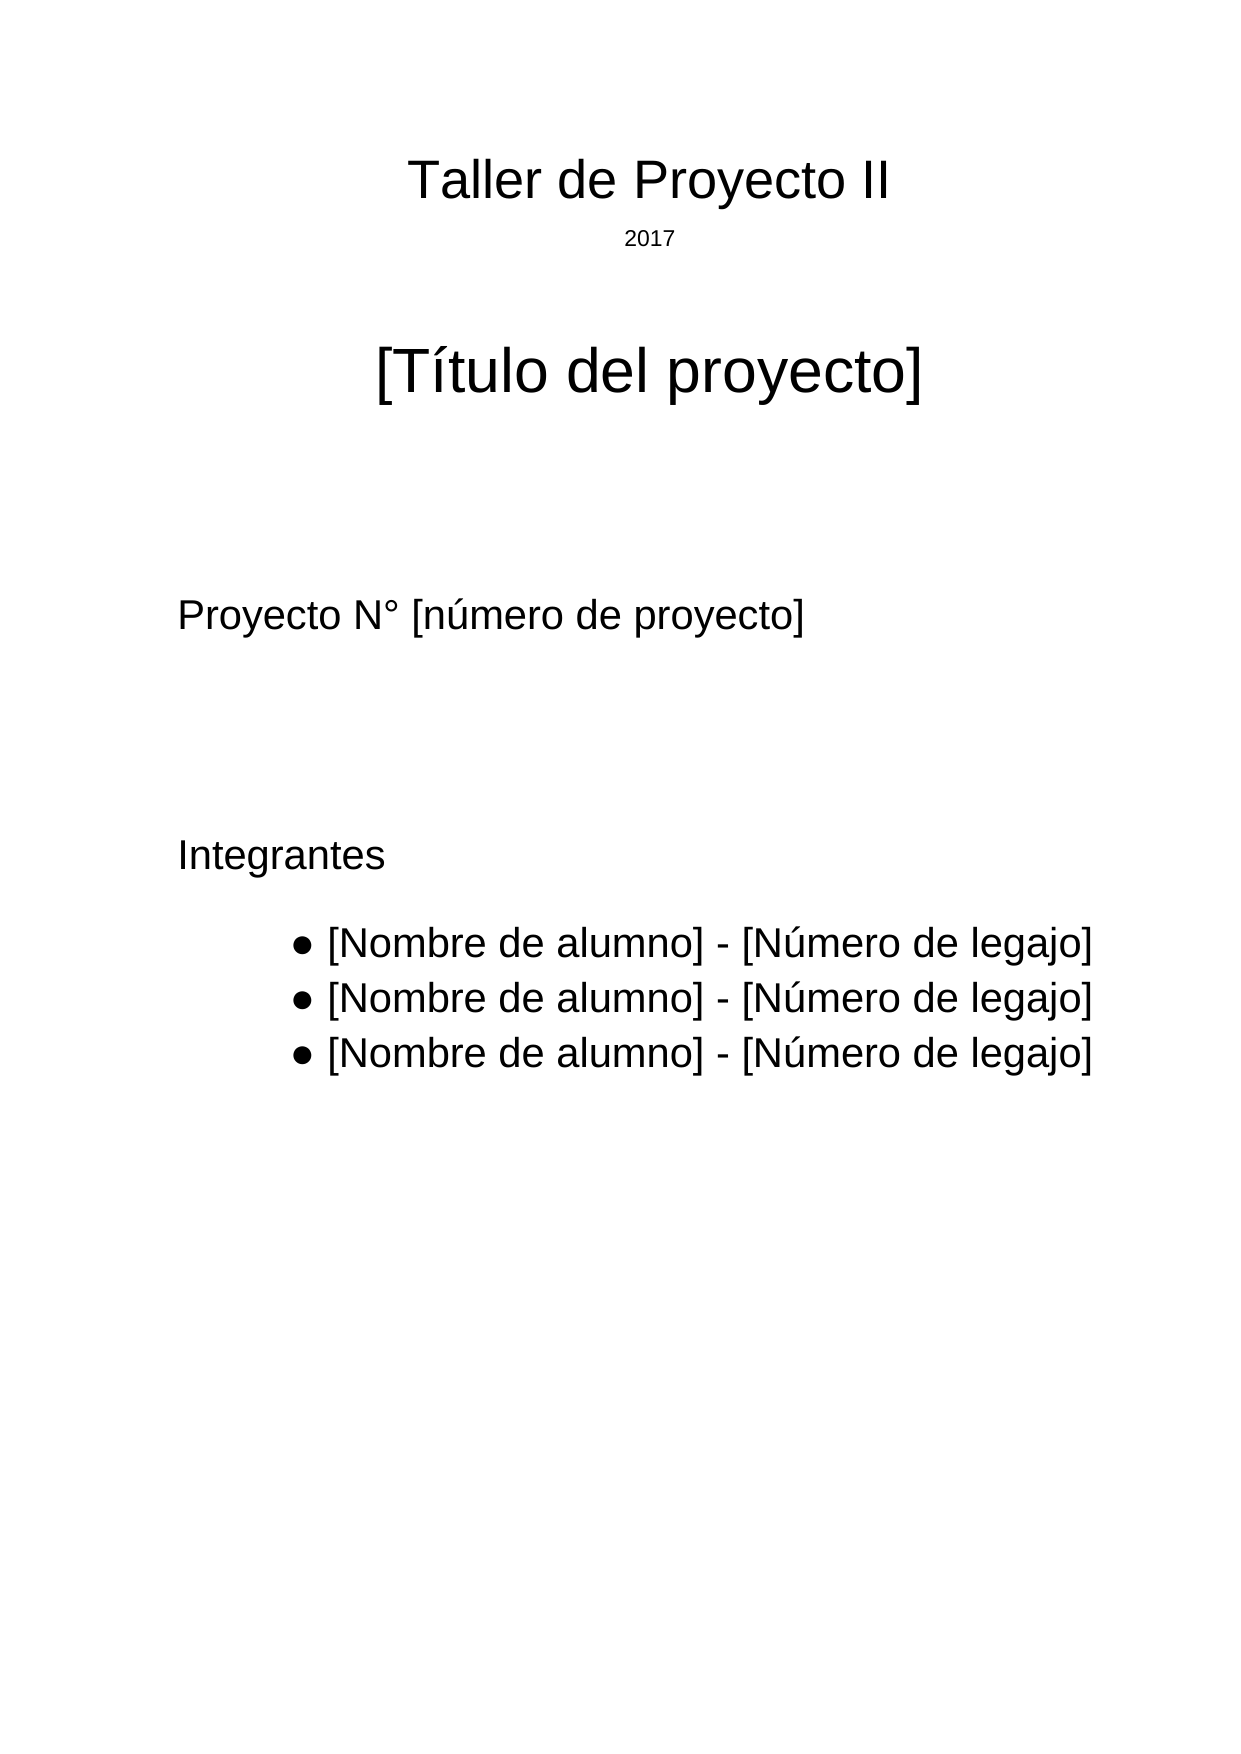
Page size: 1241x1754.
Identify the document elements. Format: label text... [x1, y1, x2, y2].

subtitle [Nombre de alumno] - [Número de legajo] [252, 919, 1122, 967]
subtitle [Nombre de alumno] - [Número de legajo] [252, 1029, 1122, 1077]
subtitle Integrantes [177, 830, 1122, 878]
subtitle Proyecto N° [número de proyecto] [177, 591, 1122, 639]
title [Título del proyecto] [177, 333, 1122, 405]
text 2017 [177, 225, 1122, 252]
subtitle [Nombre de alumno] - [Número de legajo] [252, 974, 1122, 1022]
title Taller de Proyecto II [177, 148, 1122, 210]
